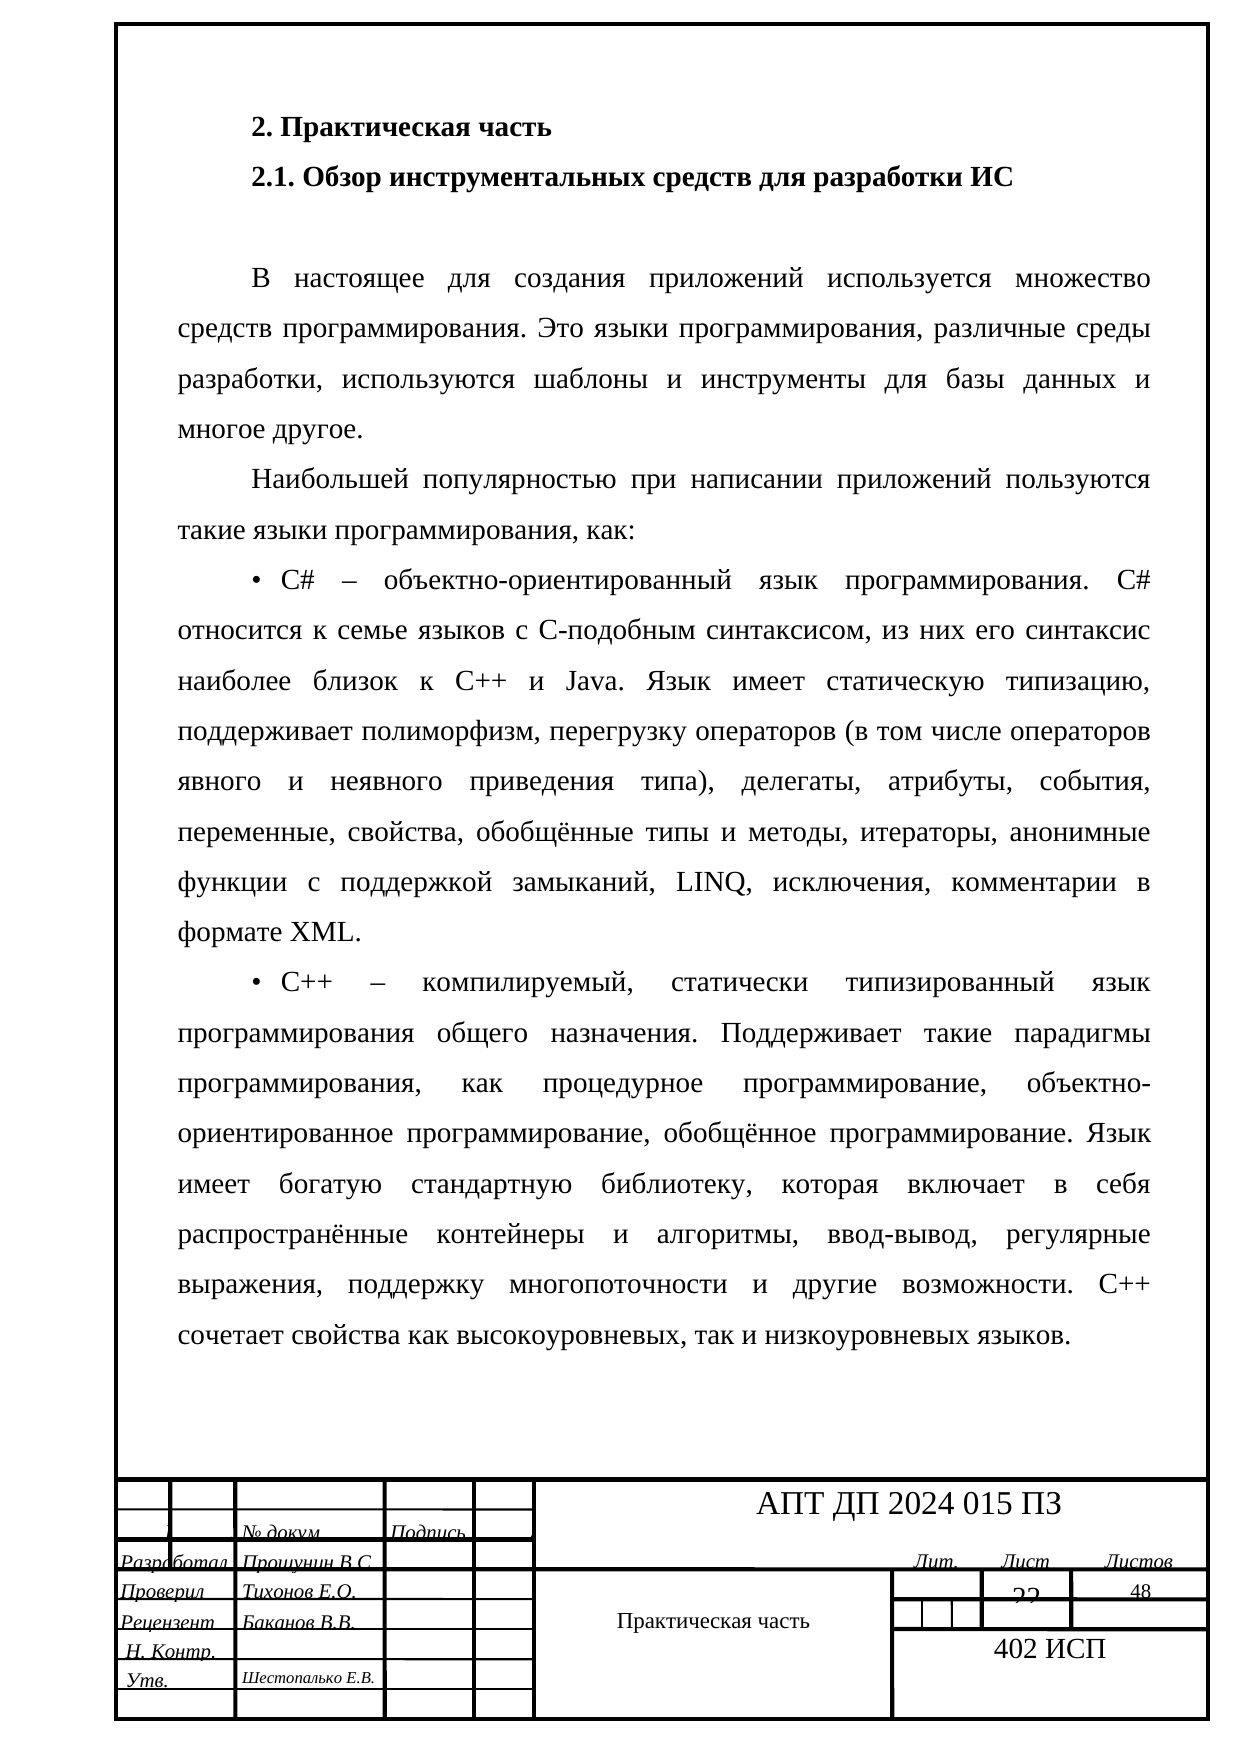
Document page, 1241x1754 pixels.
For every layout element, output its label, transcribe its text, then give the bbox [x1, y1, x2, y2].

subtitle 2. Практическая часть [177, 109, 1152, 143]
text В настоящее для создания приложений используется множество средств программирования. Это языки программирования, различные среды разработки, используются шаблоны и инструменты для базы данных и многое другое. [177, 260, 1152, 445]
text Наибольшей популярностью при написании приложений пользуются такие языки программирования, как: [177, 461, 1152, 545]
subtitle 2.1. Обзор инструментальных средств для разработки ИС [177, 159, 1152, 193]
text • C++ – компилируемый, статически типизированный язык программирования общего назначения. Поддерживает такие парадигмы программирования, как процедурное программирование, объектно-ориентированное программирование, обобщённое программирование. Язык имеет богатую стандартную библиотеку, которая включает в себя распространённые контейнеры и алгоритмы, ввод-вывод, регулярные выражения, поддержку многопоточности и другие возможности. C++ сочетает свойства как высокоуровневых, так и низкоуровневых языков. [177, 964, 1152, 1350]
text • C# – объектно-ориентированный язык программирования. C# относится к семье языков с C-подобным синтаксисом, из них его синтаксис наиболее близок к C++ и Java. Язык имеет статическую типизацию, поддерживает полиморфизм, перегрузку операторов (в том числе операторов явного и неявного приведения типа), делегаты, атрибуты, события, переменные, свойства, обобщённые типы и методы, итераторы, анонимные функции с поддержкой замыканий, LINQ, исключения, комментарии в формате XML. [177, 562, 1152, 948]
